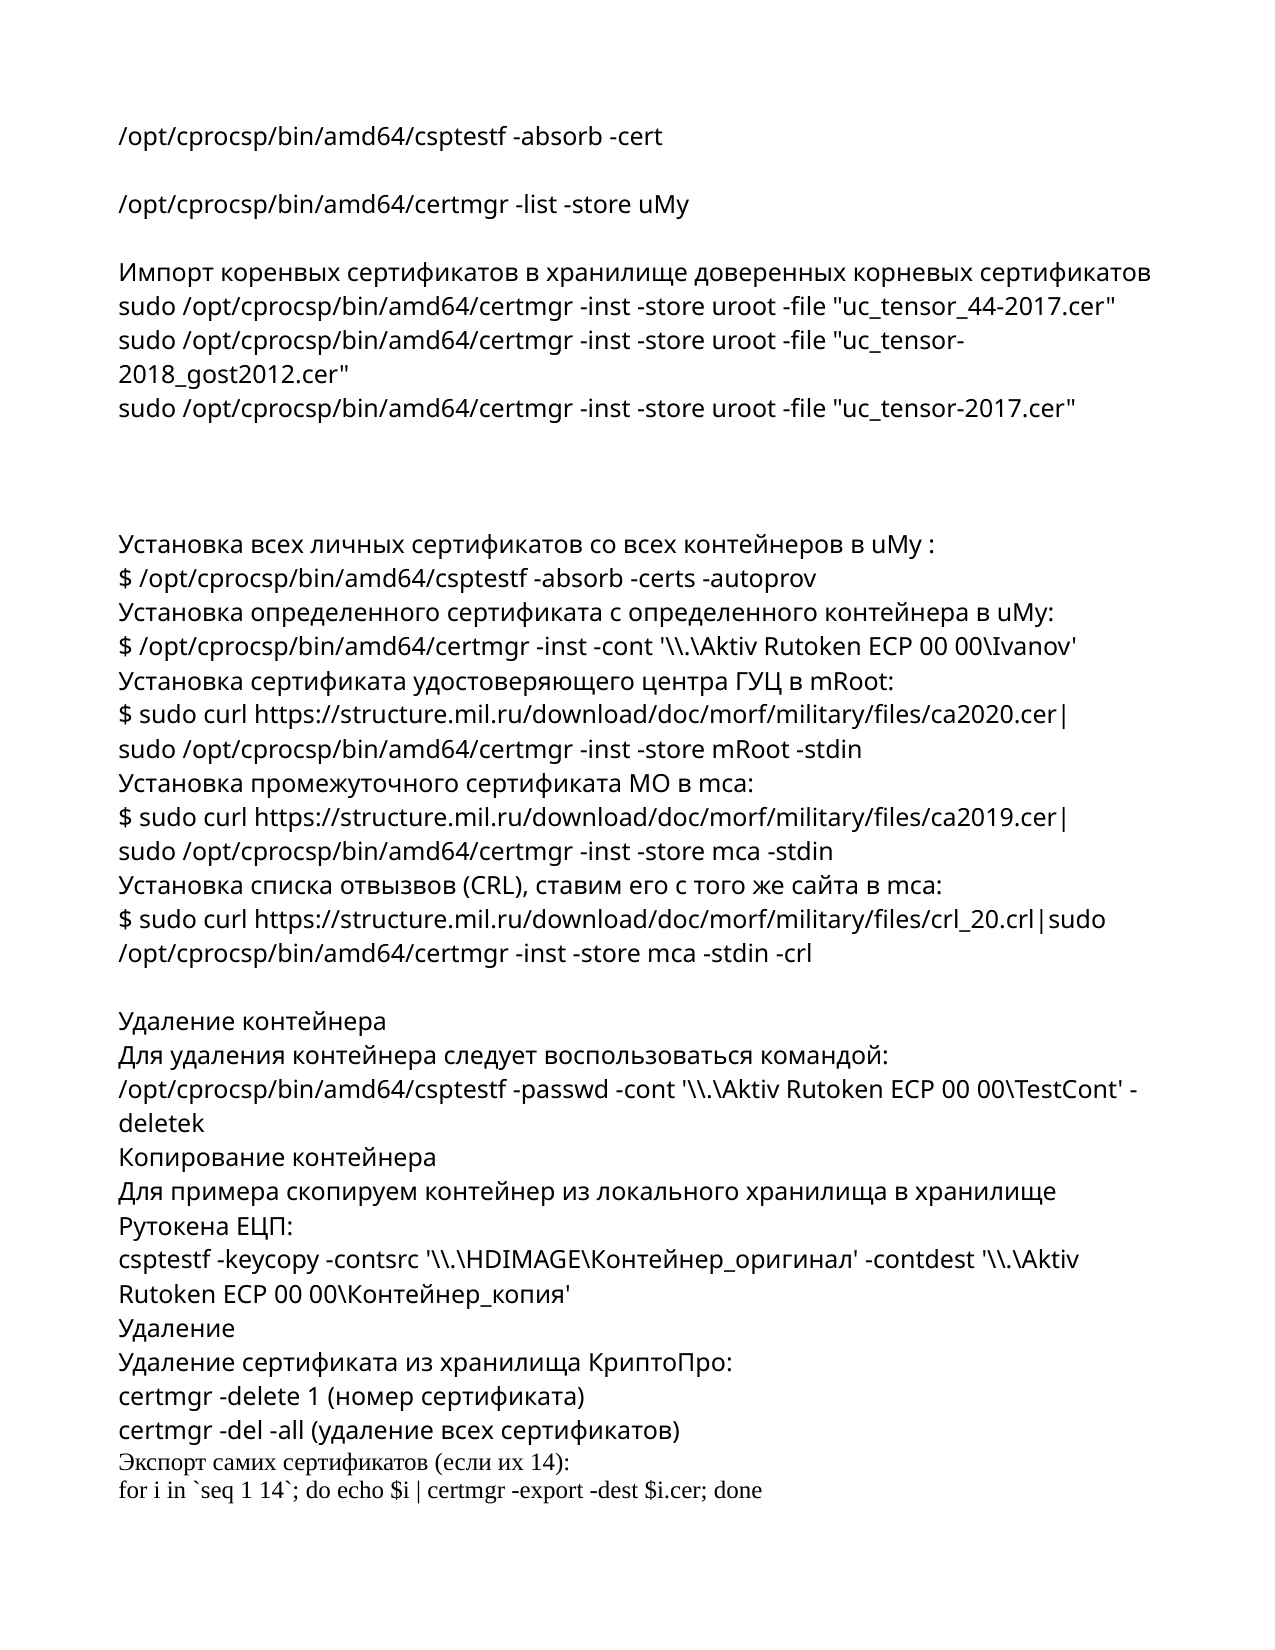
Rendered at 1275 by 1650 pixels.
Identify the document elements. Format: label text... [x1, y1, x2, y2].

text Установка определенного сертификата с определенного контейнера в uMy: [118, 595, 1157, 629]
text /opt/cprocsp/bin/amd64/csptestf -passwd -cont '\\.\Aktiv Rutoken ECP 00 00\TestCont' -deletek [118, 1072, 1157, 1140]
text Удаление [118, 1310, 1157, 1344]
text $ /opt/cprocsp/bin/amd64/csptestf -absorb -certs -autoprov [118, 561, 1157, 595]
text Удаление контейнера [118, 1004, 1157, 1038]
text Импорт коренвых сертификатов в хранилище доверенных корневых сертификатов [118, 254, 1157, 288]
text $ /opt/cprocsp/bin/amd64/certmgr -inst -cont '\\.\Aktiv Rutoken ECP 00 00\Ivanov' [118, 629, 1157, 663]
text $ sudo curl https://structure.mil.ru/download/doc/morf/military/files/crl_20.crl|sudo /opt/cprocsp/bin/amd64/certmgr -inst -store mca -stdin -crl [118, 902, 1157, 970]
text sudo /opt/cprocsp/bin/amd64/certmgr -inst -store uroot -file "uc_tensor-2017.cer" [118, 391, 1157, 425]
text Установка списка отвызвов (CRL), ставим его с того же сайта в mca: [118, 867, 1157, 902]
text Копирование контейнера [118, 1140, 1157, 1174]
text Установка промежуточного сертификата МО в mca: [118, 765, 1157, 799]
text certmgr -delete 1 (номер сертификата) [118, 1378, 1157, 1412]
text $ sudo curl https://structure.mil.ru/download/doc/morf/military/files/ca2020.cer|sudo /opt/cprocsp/bin/amd64/certmgr -inst -store mRoot -stdin [118, 697, 1157, 765]
text Удаление сертификата из хранилища КриптоПро: [118, 1344, 1157, 1378]
text /opt/cprocsp/bin/amd64/csptestf -absorb -cert [118, 118, 1157, 152]
text sudo /opt/cprocsp/bin/amd64/certmgr -inst -store uroot -file "uc_tensor-2018_gost2012.cer" [118, 322, 1157, 391]
text Установка сертификата удостоверяющего центра ГУЦ в mRoot: [118, 663, 1157, 697]
text Экспорт самих сертификатов (если их 14): [118, 1447, 1157, 1475]
text sudo /opt/cprocsp/bin/amd64/certmgr -inst -store uroot -file "uc_tensor_44-2017.cer" [118, 288, 1157, 322]
text Установка всех личных сертификатов со всех контейнеров в uMy : [118, 527, 1157, 561]
text Для примера скопируем контейнер из локального хранилища в хранилище Рутокена ЕЦП: [118, 1174, 1157, 1242]
text $ sudo curl https://structure.mil.ru/download/doc/morf/military/files/ca2019.cer|sudo /opt/cprocsp/bin/amd64/certmgr -inst -store mca -stdin [118, 799, 1157, 867]
text /opt/cprocsp/bin/amd64/certmgr -list -store uMy [118, 186, 1157, 220]
text for i in `seq 1 14`; do echo $i | certmgr -export -dest $i.cer; done [118, 1475, 1157, 1504]
text Для удаления контейнера следует воспользоваться командой: [118, 1038, 1157, 1072]
text certmgr -del -all (удаление всех сертификатов) [118, 1412, 1157, 1447]
text csptestf -keycopy -contsrc '\\.\HDIMAGE\Контейнер_оригинал' -contdest '\\.\Aktiv Rutoken ECP 00 00\Контейнер_копия' [118, 1242, 1157, 1310]
